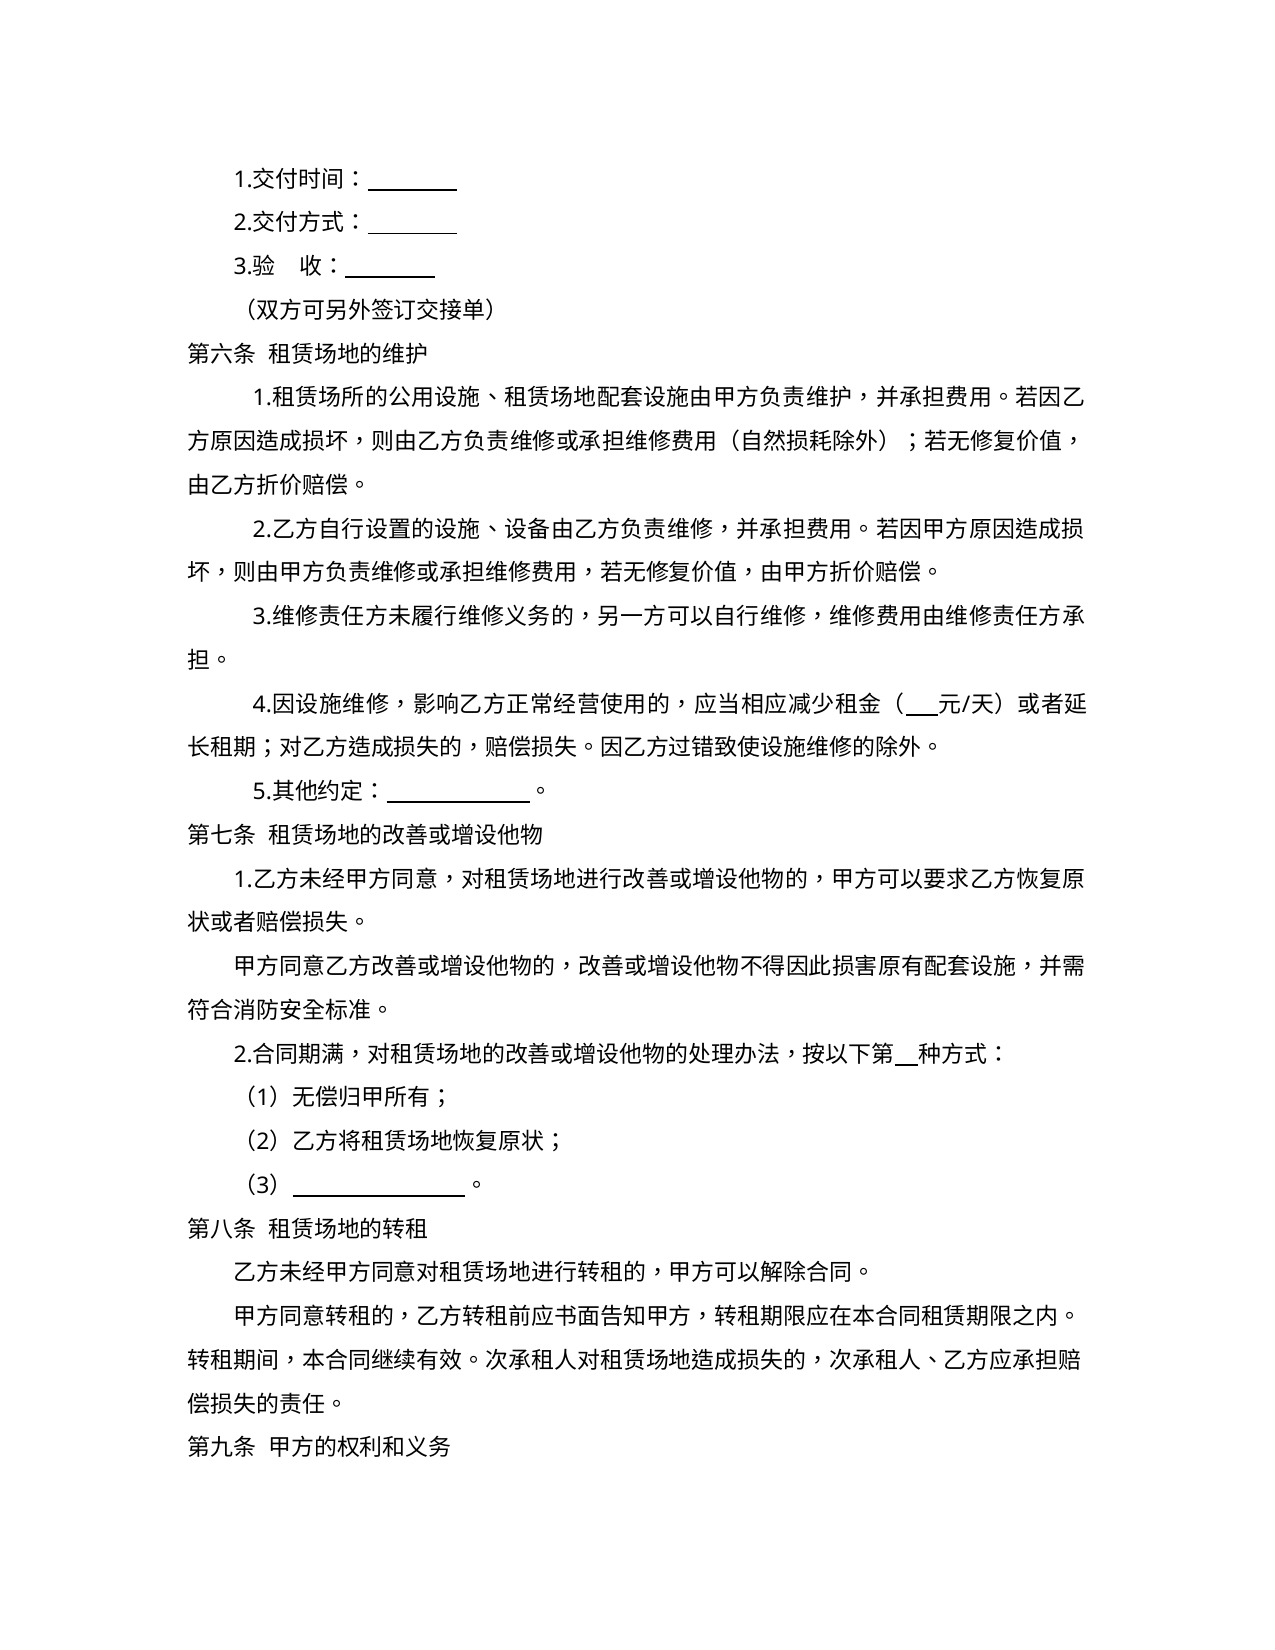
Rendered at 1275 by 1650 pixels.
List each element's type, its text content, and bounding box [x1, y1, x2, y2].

text 5.其他约定： 。 [187, 762, 1087, 806]
text 甲方同意乙方改善或增设他物的，改善或增设他物不得因此损害原有配套设施，并需符合消防安全标准。 [187, 937, 1087, 1025]
text 4.因设施维修，影响乙方正常经营使用的，应当相应减少租金（ 元/天）或者延长租期；对乙方造成损失的，赔偿损失。因乙方过错致使设施维修的除外。 [187, 675, 1087, 762]
text 第六条 租赁场地的维护 [187, 325, 1087, 369]
text 3.维修责任方未履行维修义务的，另一方可以自行维修，维修费用由维修责任方承担。 [187, 587, 1087, 675]
text 1.乙方未经甲方同意，对租赁场地进行改善或增设他物的，甲方可以要求乙方恢复原状或者赔偿损失。 [187, 850, 1087, 937]
text 2.合同期满，对租赁场地的改善或增设他物的处理办法，按以下第 种方式： [187, 1025, 1087, 1069]
text 1.租赁场所的公用设施、租赁场地配套设施由甲方负责维护，并承担费用。若因乙方原因造成损坏，则由乙方负责维修或承担维修费用（自然损耗除外）；若无修复价值，由乙方折价赔偿。 [187, 369, 1087, 500]
text 乙方未经甲方同意对租赁场地进行转租的，甲方可以解除合同。 [187, 1244, 1087, 1287]
text 3.验 收： [187, 237, 1087, 281]
text （1）无偿归甲所有； [187, 1069, 1087, 1112]
text 甲方同意转租的，乙方转租前应书面告知甲方，转租期限应在本合同租赁期限之内。转租期间，本合同继续有效。次承租人对租赁场地造成损失的，次承租人、乙方应承担赔偿损失的责任。 [187, 1287, 1087, 1419]
text 第九条 甲方的权利和义务 [187, 1419, 1087, 1462]
text 1.交付时间： [187, 150, 1087, 194]
text 2.交付方式： [187, 194, 1087, 237]
text 第八条 租赁场地的转租 [187, 1200, 1087, 1244]
text 第七条 租赁场地的改善或增设他物 [187, 806, 1087, 850]
text （双方可另外签订交接单） [187, 281, 1087, 325]
text （2）乙方将租赁场地恢复原状； [187, 1112, 1087, 1156]
text 2.乙方自行设置的设施、设备由乙方负责维修，并承担费用。若因甲方原因造成损坏，则由甲方负责维修或承担维修费用，若无修复价值，由甲方折价赔偿。 [187, 500, 1087, 587]
text （3） 。 [187, 1156, 1087, 1200]
